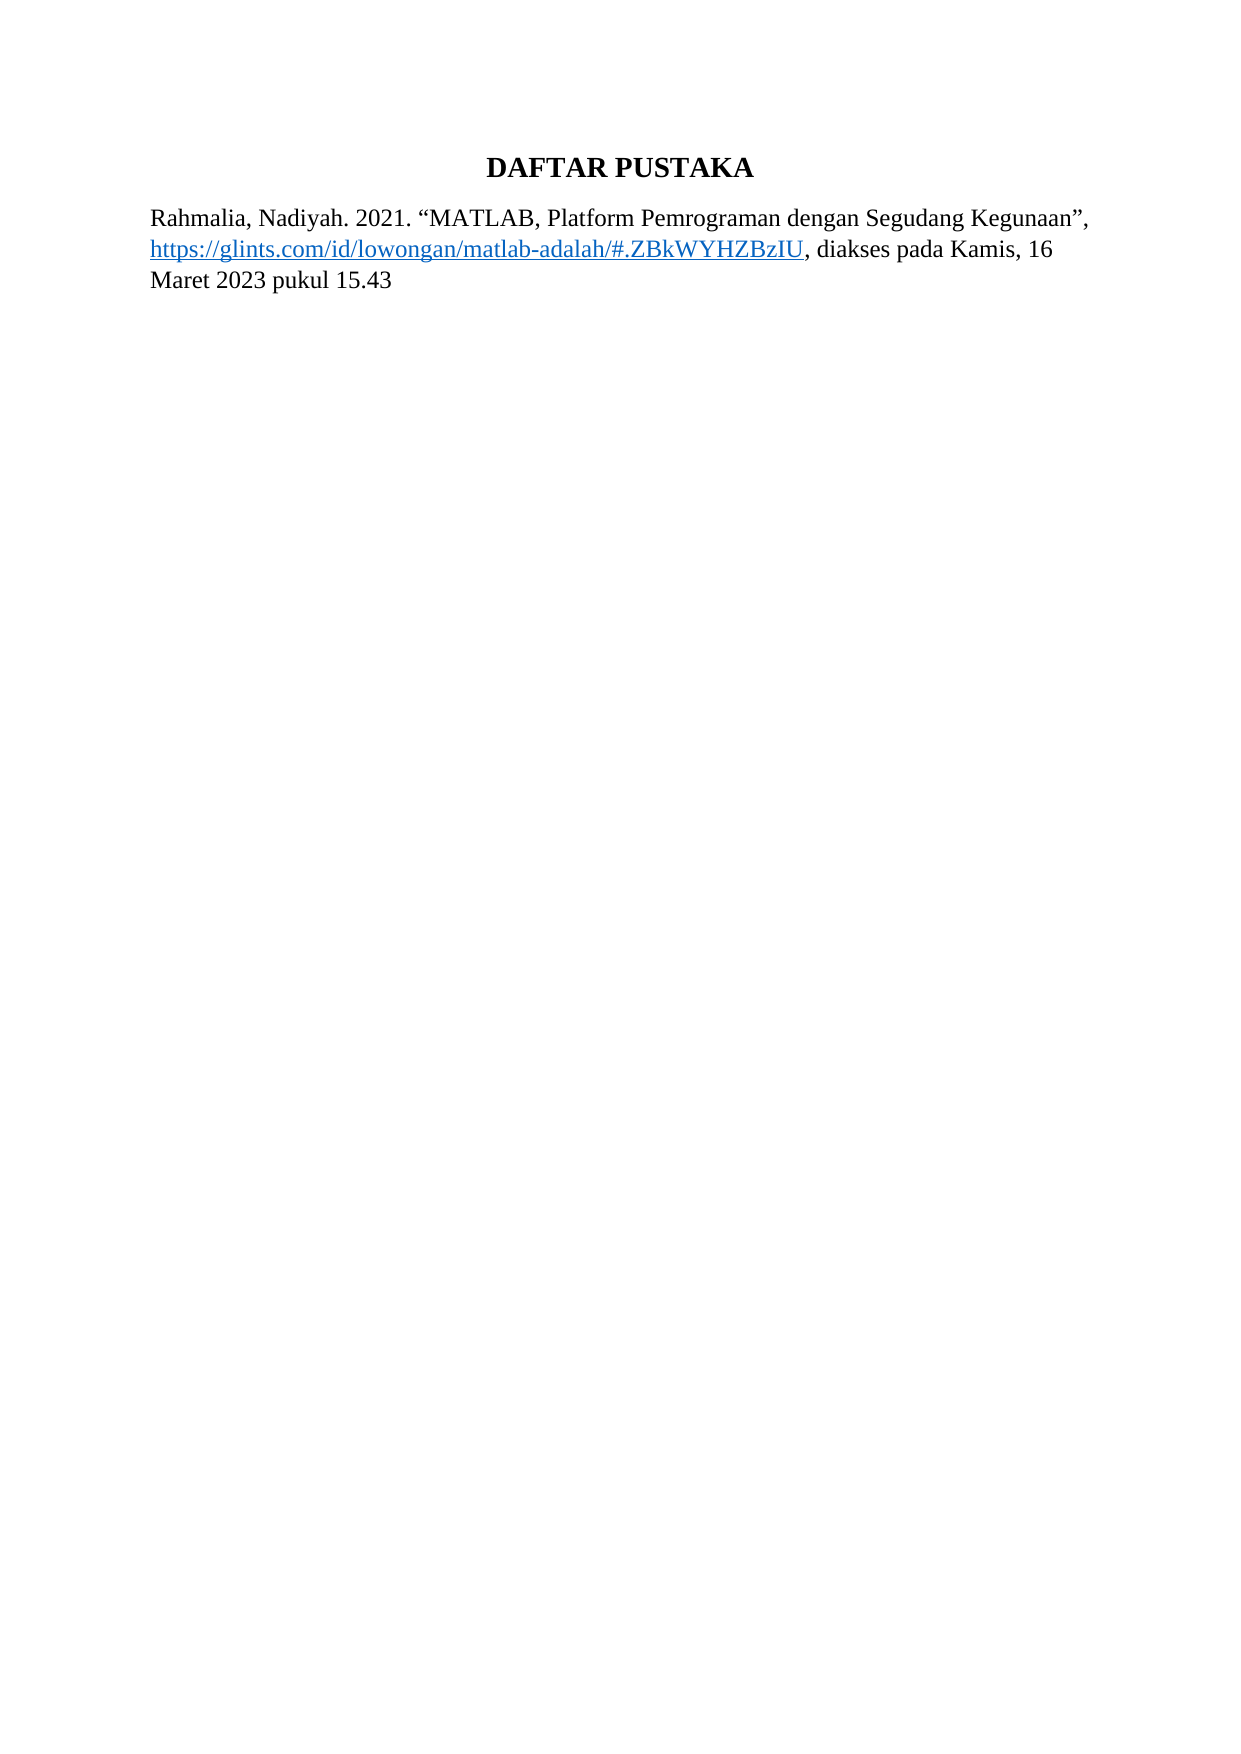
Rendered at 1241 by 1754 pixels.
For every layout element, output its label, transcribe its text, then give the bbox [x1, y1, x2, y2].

text DAFTAR PUSTAKA [150, 150, 1090, 183]
text Rahmalia, Nadiyah. 2021. “MATLAB, Platform Pemrograman dengan Segudang Kegunaan”, https://glints.com/id/lowongan/matlab-adalah/#.ZBkWYHZBzIU, diakses pada Kamis, 16 Maret 2023 pukul 15.43 [150, 203, 1090, 294]
